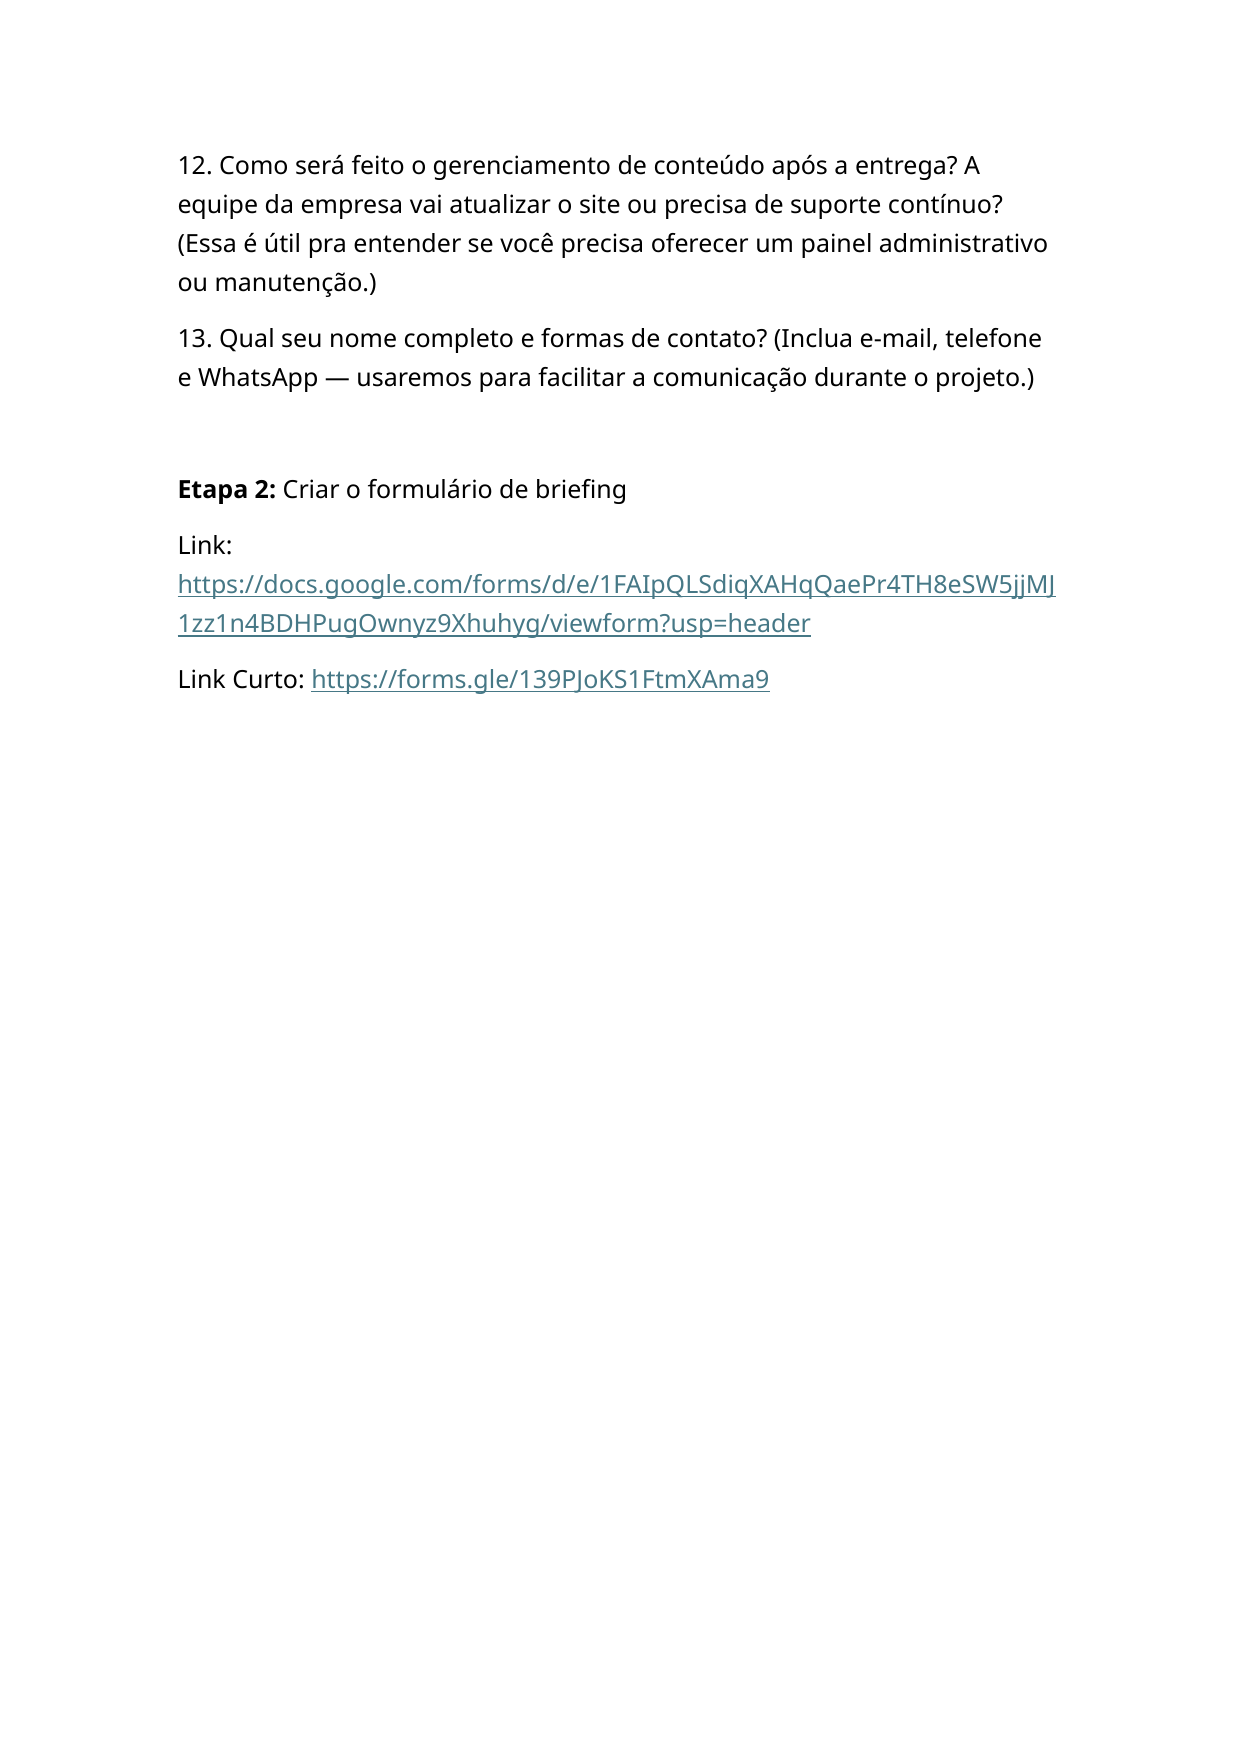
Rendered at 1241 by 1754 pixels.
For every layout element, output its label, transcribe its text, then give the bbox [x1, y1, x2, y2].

text Link Curto: https://forms.gle/139PJoKS1FtmXAma9 [177, 662, 1063, 696]
text 13. Qual seu nome completo e formas de contato? (Inclua e-mail, telefone e WhatsApp — usaremos para facilitar a comunicação durante o projeto.) [177, 321, 1063, 394]
text Etapa 2: Criar o formulário de briefing [177, 472, 1063, 506]
text 12. Como será feito o gerenciamento de conteúdo após a entrega? A equipe da empresa vai atualizar o site ou precisa de suporte contínuo? (Essa é útil pra entender se você precisa oferecer um painel administrativo ou manutenção.) [177, 148, 1063, 299]
text Link: https://docs.google.com/forms/d/e/1FAIpQLSdiqXAHqQaePr4TH8eSW5jjMJ1zz1n4BDHPugOwnyz9Xhuhyg/viewform?usp=header [177, 528, 1063, 640]
